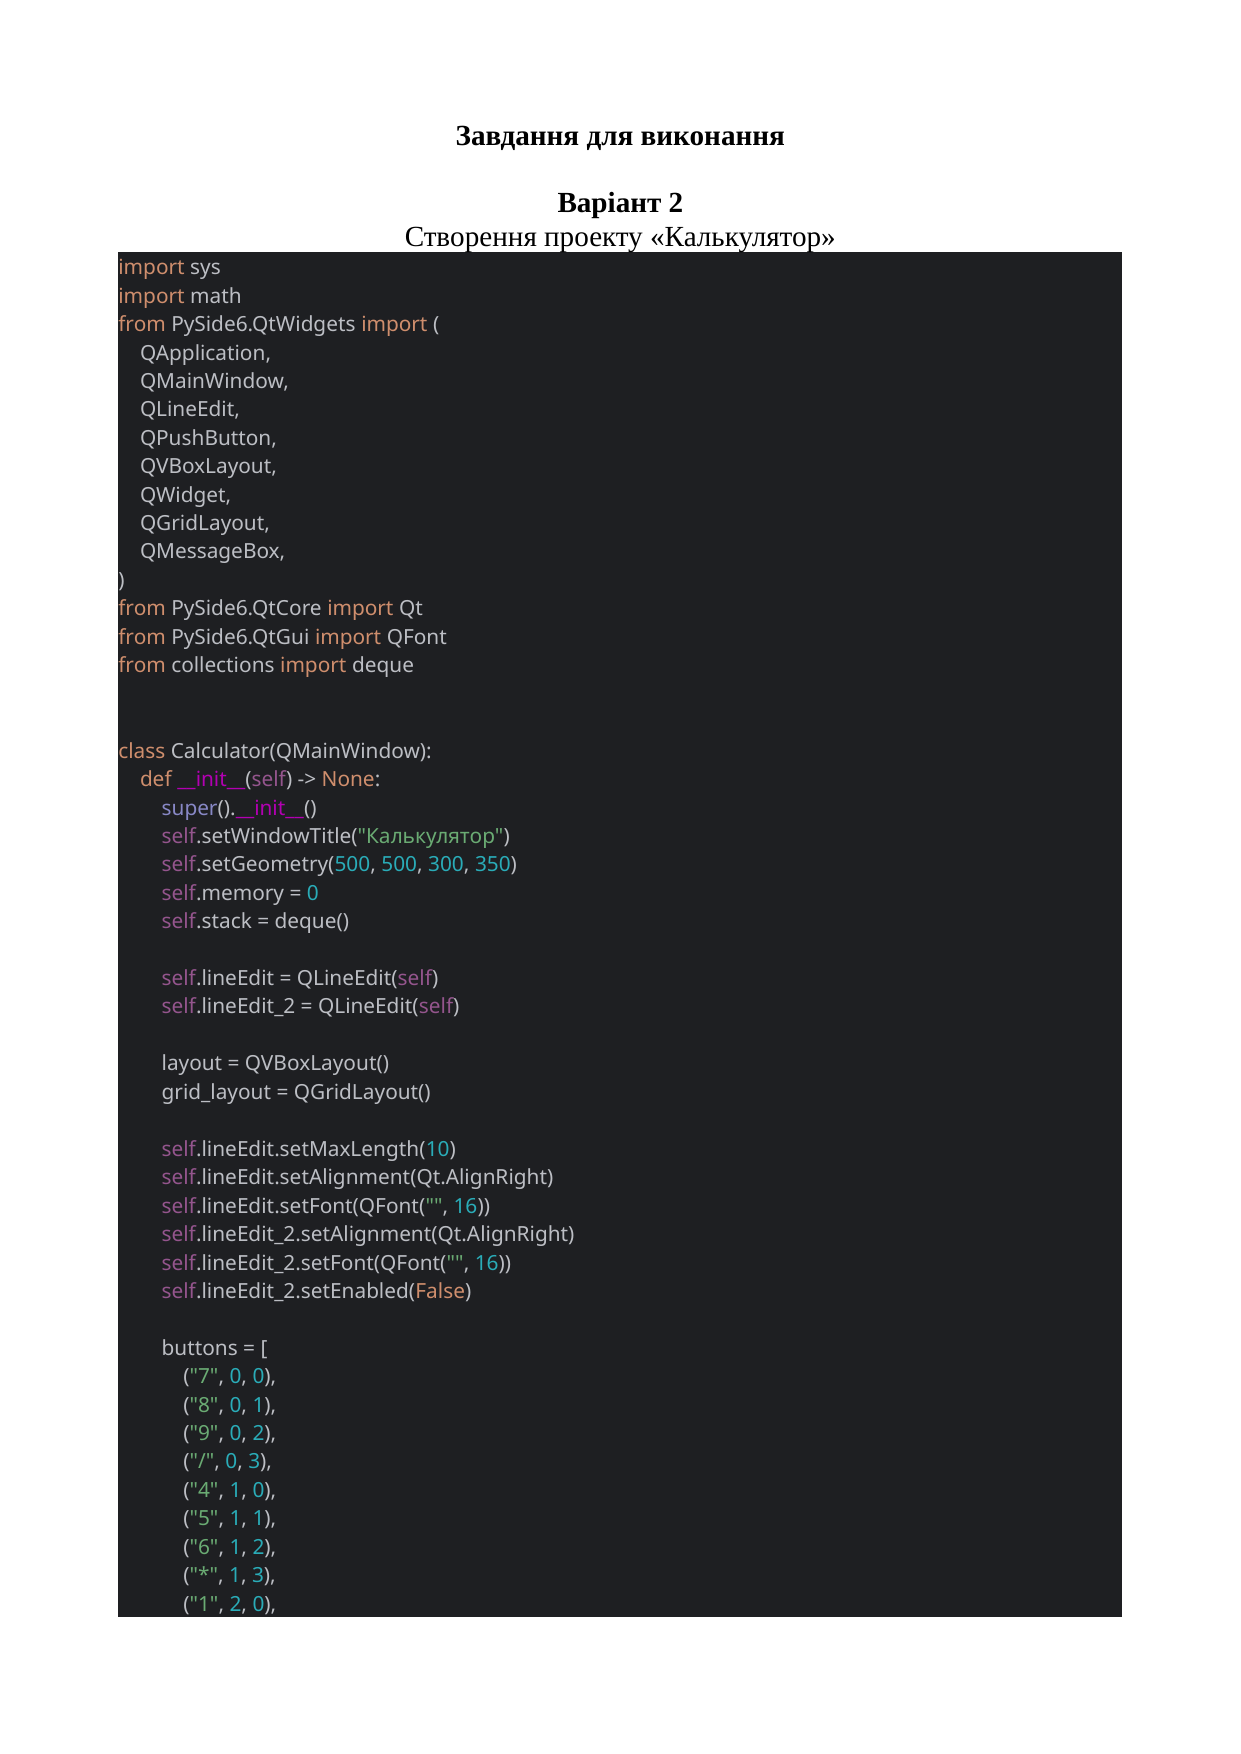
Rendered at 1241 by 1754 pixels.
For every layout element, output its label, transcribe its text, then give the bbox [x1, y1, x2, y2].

text Варіант 2 [118, 185, 1122, 219]
text Створення проекту «Калькулятор» [118, 219, 1122, 252]
text Завдання для виконання [118, 118, 1122, 152]
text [118, 252, 1122, 1617]
